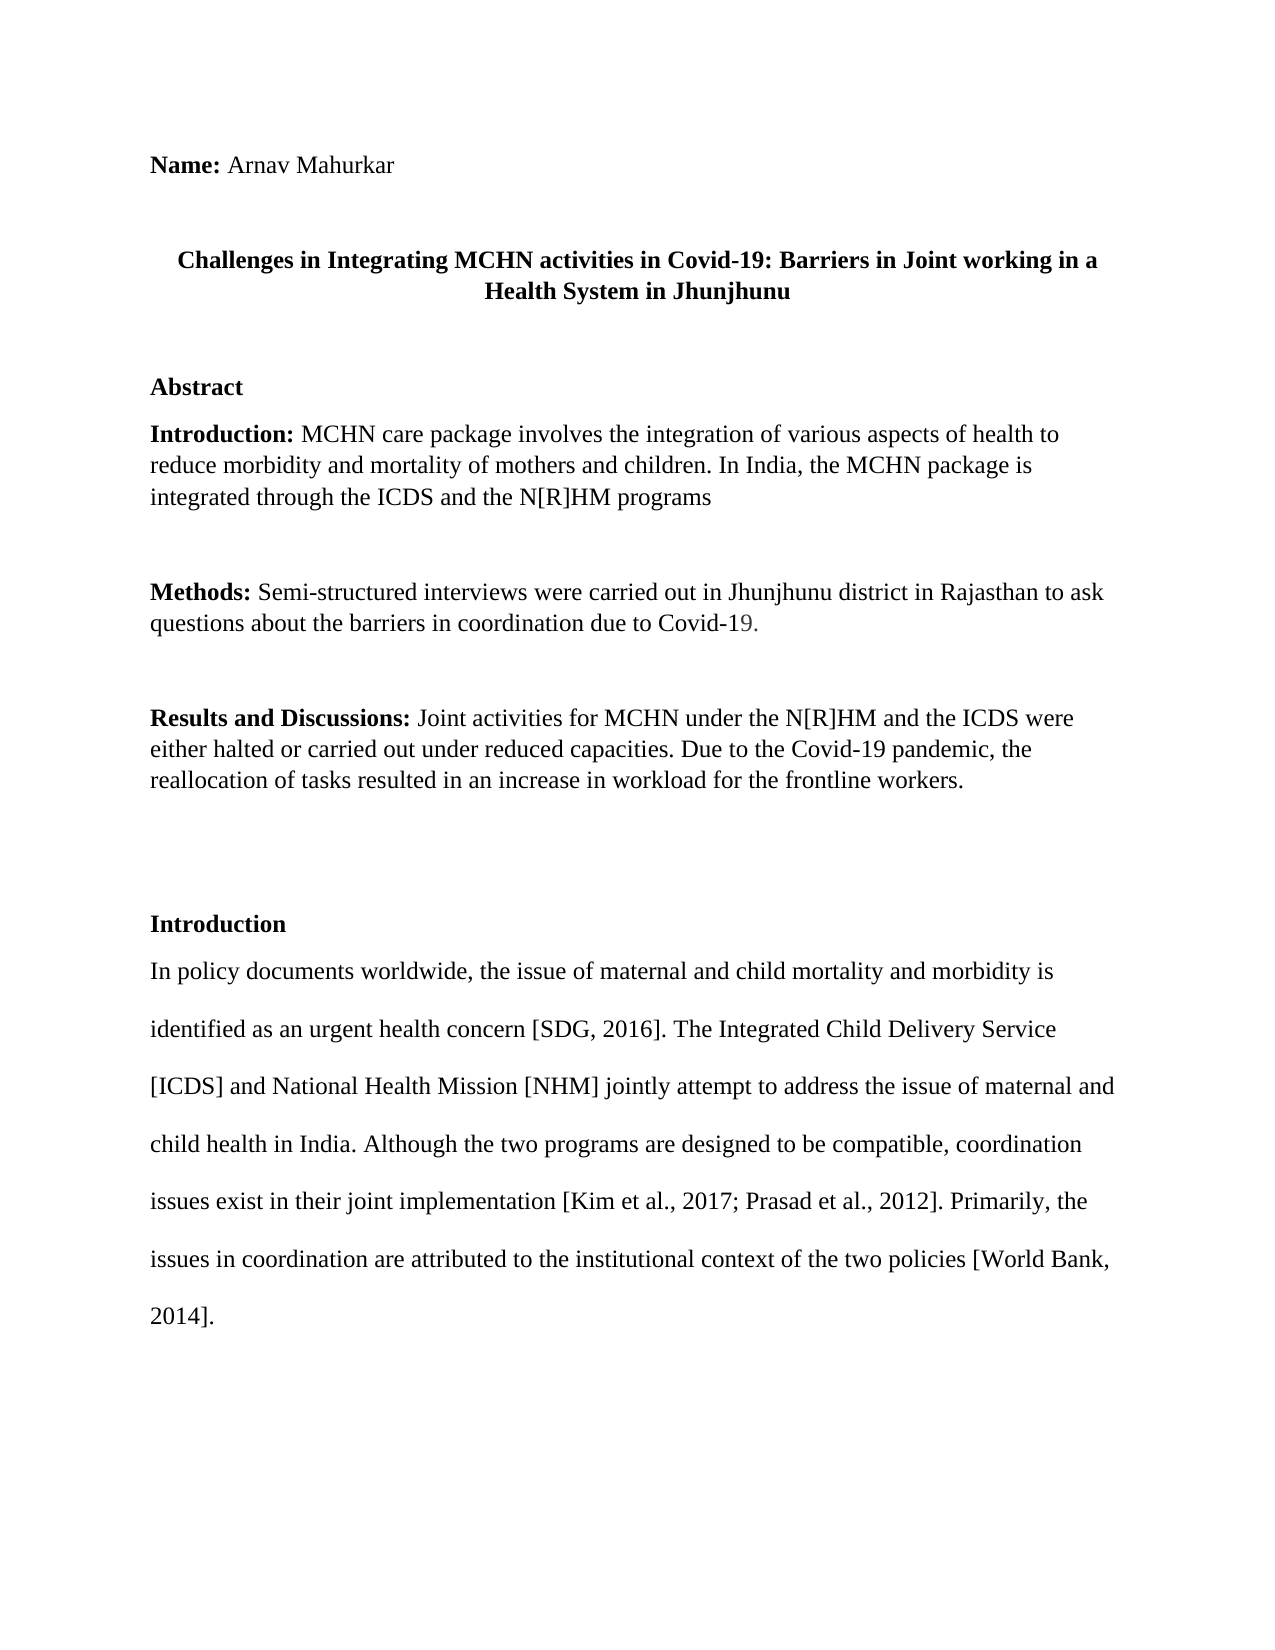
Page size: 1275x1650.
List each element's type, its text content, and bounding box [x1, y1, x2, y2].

text In policy documents worldwide, the issue of maternal and child mortality and morbidity is identified as an urgent health concern [SDG, 2016]. The Integrated Child Delivery Service [ICDS] and National Health Mission [NHM] jointly attempt to address the issue of maternal and child health in India. Although the two programs are designed to be compatible, coordination issues exist in their joint implementation [Kim et al., 2017; Prasad et al., 2012]. Primarily, the issues in coordination are attributed to the institutional context of the two policies [World Bank, 2014]. [150, 956, 1125, 1330]
text Abstract [150, 372, 1125, 401]
text Challenges in Integrating MCHN activities in Covid-19: Barriers in Joint working in a Health System in Jhunjhunu [150, 245, 1125, 305]
text Name: Arnav Mahurkar [150, 150, 1125, 179]
text Introduction [150, 909, 1125, 937]
text Introduction: MCHN care package involves the integration of various aspects of health to reduce morbidity and mortality of mothers and children. In India, the MCHN package is integrated through the ICDS and the N[R]HM programs [150, 419, 1125, 510]
text Results and Discussions: Joint activities for MCHN under the N[R]HM and the ICDS were either halted or carried out under reduced capacities. Due to the Covid-19 pandemic, the reallocation of tasks resulted in an increase in workload for the frontline workers. [150, 703, 1125, 794]
text Methods: Semi-structured interviews were carried out in Jhunjhunu district in Rajasthan to ask questions about the barriers in coordination due to Covid-19. [150, 577, 1125, 637]
